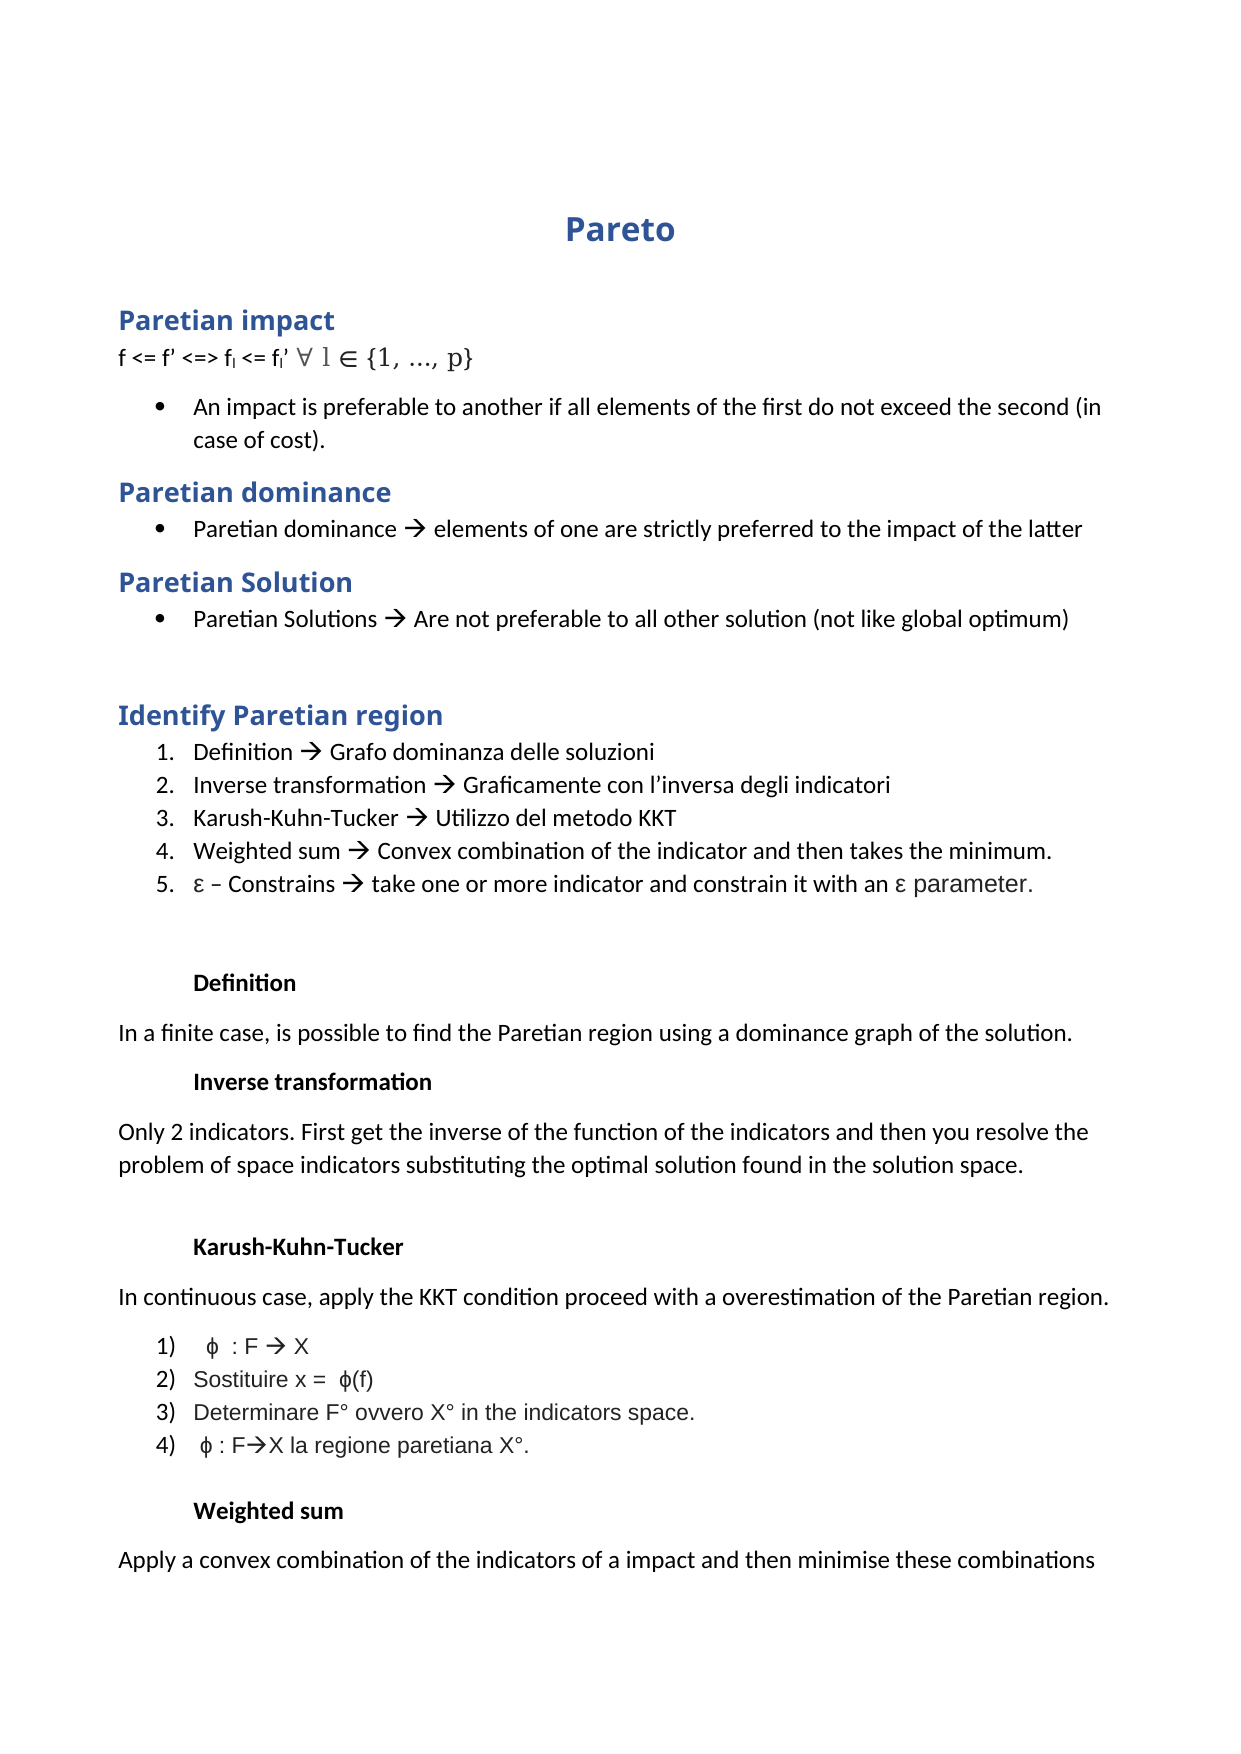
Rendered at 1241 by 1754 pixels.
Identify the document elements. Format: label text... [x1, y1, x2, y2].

list Paretian Solutions Are not preferable to all other solution (not like global optimum) [156, 603, 1122, 633]
text f <= f’ <=> fl <= fl’ ∀ l ∈ {1, …, p} [118, 341, 1122, 372]
list Determinare F° ovvero X° in the indicators space. [156, 1396, 1122, 1427]
list Karush-Kuhn-Tucker Utilizzo del metodo KKT [156, 802, 1122, 833]
subtitle Pareto [118, 206, 1122, 251]
subtitle Paretian impact [118, 301, 1122, 338]
list Karush-Kuhn-Tucker [193, 1231, 1122, 1262]
text Only 2 indicators. First get the inverse of the function of the indicators and then you resolve the problem of space indicators substituting the optimal solution found in the solution space. [118, 1116, 1122, 1179]
subtitle Identify Paretian region [118, 696, 1122, 733]
subtitle Paretian Solution [118, 563, 1122, 600]
list Paretian dominance elements of one are strictly preferred to the impact of the latter [156, 513, 1122, 544]
list Sostituire x = ϕ(f) [156, 1363, 1122, 1394]
text In continuous case, apply the KKT condition proceed with a overestimation of the Paretian region. [118, 1281, 1122, 1311]
list ϕ : F X [156, 1330, 1122, 1361]
list ϕ : FX la regione paretiana X°. [156, 1429, 1122, 1460]
list Definition [193, 967, 1122, 998]
list An impact is preferable to another if all elements of the first do not exceed the second (in case of cost). [156, 391, 1122, 455]
text Apply a convex combination of the indicators of a impact and then minimise these combinations [118, 1544, 1122, 1575]
list Inverse transformation [193, 1066, 1122, 1097]
subtitle Paretian dominance [118, 474, 1122, 511]
list Inverse transformation Graficamente con l’inversa degli indicatori [156, 769, 1122, 800]
list Definition Grafo dominanza delle soluzioni [156, 736, 1122, 767]
list Weighted sum [193, 1495, 1122, 1526]
list Weighted sum Convex combination of the indicator and then takes the minimum. [156, 835, 1122, 866]
list ε – Constrains take one or more indicator and constrain it with an ε parameter. [156, 868, 1122, 898]
text In a finite case, is possible to find the Paretian region using a dominance graph of the solution. [118, 1017, 1122, 1047]
